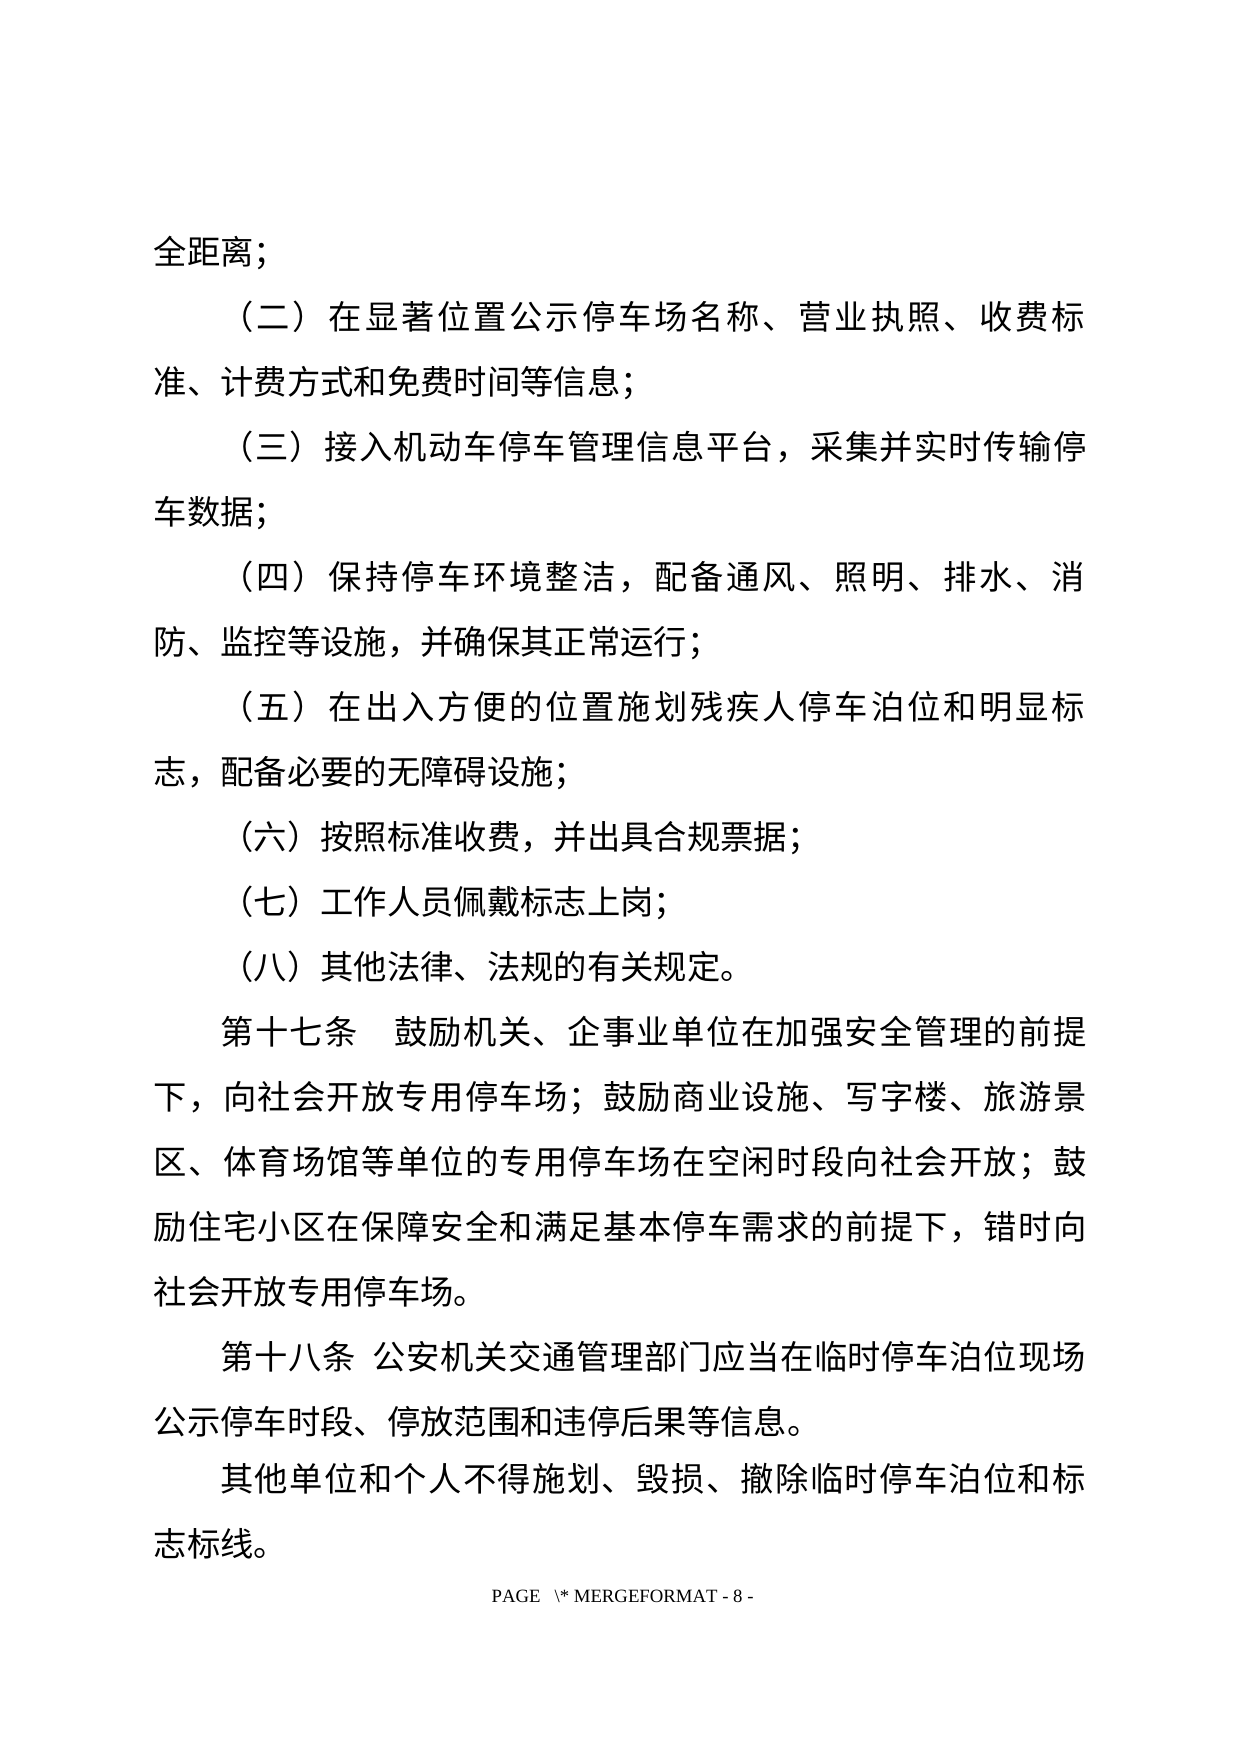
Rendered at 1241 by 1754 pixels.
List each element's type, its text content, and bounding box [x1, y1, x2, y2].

text 第十八条 公安机关交通管理部门应当在临时停车泊位现场公示停车时段、停放范围和违停后果等信息。 [154, 1314, 1087, 1444]
text （二）在显著位置公示停车场名称、营业执照、收费标准、计费方式和免费时间等信息； [154, 274, 1087, 404]
text （八）其他法律、法规的有关规定。 [154, 924, 1087, 989]
text （三）接入机动车停车管理信息平台，采集并实时传输停车数据； [154, 404, 1087, 534]
text 第十七条 鼓励机关、企事业单位在加强安全管理的前提下，向社会开放专用停车场；鼓励商业设施、写字楼、旅游景区、体育场馆等单位的专用停车场在空闲时段向社会开放；鼓励住宅小区在保障安全和满足基本停车需求的前提下，错时向社会开放专用停车场。 [154, 989, 1087, 1314]
text （四）保持停车环境整洁，配备通风、照明、排水、消防、监控等设施，并确保其正常运行； [154, 534, 1087, 664]
text （七）工作人员佩戴标志上岗； [154, 859, 1087, 924]
text （五）在出入方便的位置施划残疾人停车泊位和明显标志，配备必要的无障碍设施； [154, 664, 1087, 794]
text （六）按照标准收费，并出具合规票据； [154, 794, 1087, 859]
subtitle 其他单位和个人不得施划、毁损、撤除临时停车泊位和标志标线。 [153, 1444, 1087, 1574]
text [154, 209, 1087, 274]
